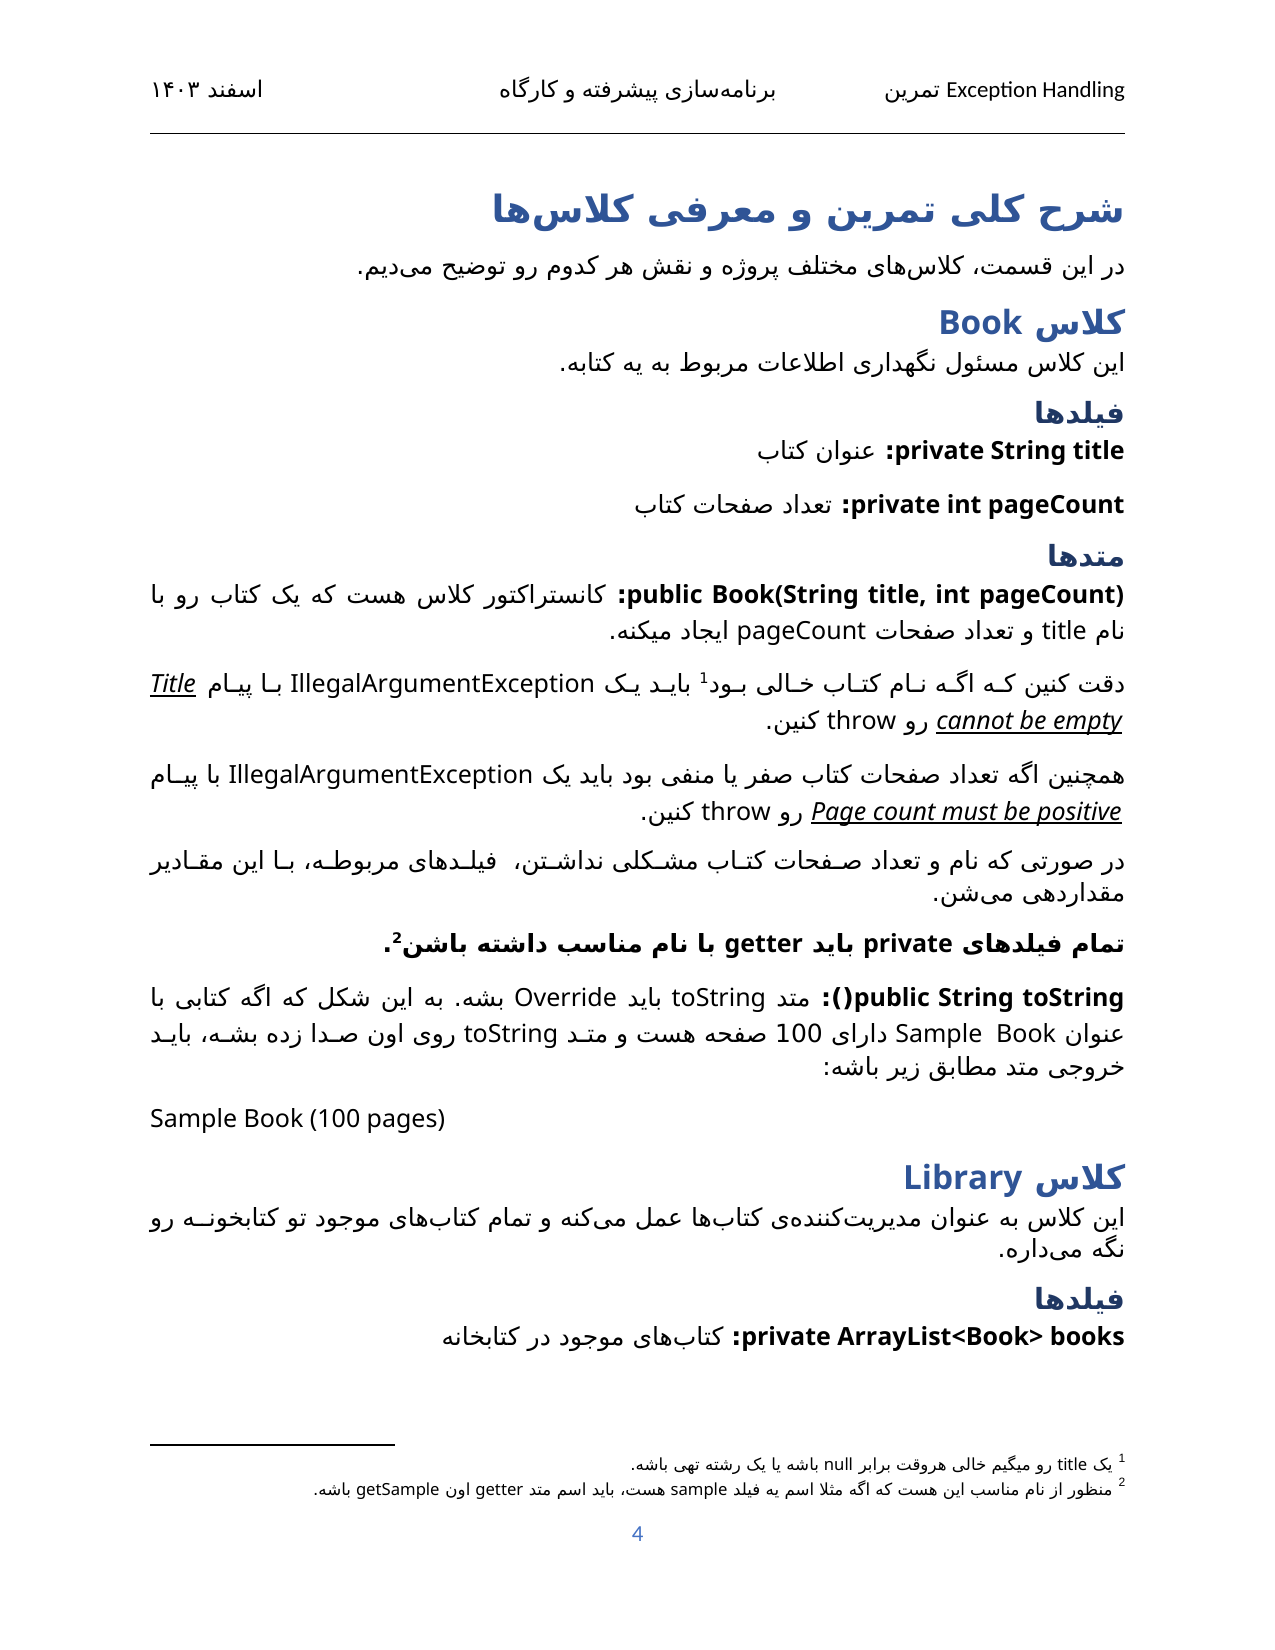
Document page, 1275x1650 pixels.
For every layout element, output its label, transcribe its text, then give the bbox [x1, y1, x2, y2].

text public Book(String title, int pageCount): کانستراکتور کلاس هست که یک کتاب رو با نام title و تعداد صفحات pageCount ایجاد میکنه. [150, 576, 1125, 647]
text private ArrayList<Book> books: کتاب‌های موجود در کتابخانه [150, 1319, 1125, 1353]
text دقت کنین که اگه نام کتاب خالی بود باید یک IllegalArgumentException با پیام Title cannot be empty رو throw کنین. [150, 666, 1125, 737]
text public String toString(): متد toString باید Override بشه. به این شکل که اگه کتابی با عنوان Sample Book دارای 100 صفحه هست و متد toString روی اون صدا زده بشه، باید خروجی متد مطابق زیر باشه: [150, 979, 1125, 1081]
text در صورتی که نام و تعداد صفحات کتاب مشکلی نداشتن، فیلد‌های مربوطه، با این مقادیر مقداردهی می‌شن. [150, 847, 1125, 907]
text همچنین اگه تعداد صفحات کتاب صفر یا منفی بود باید یک IllegalArgumentException با پیام Page count must be positive رو throw کنین. [150, 756, 1125, 827]
text متد‌ها [150, 540, 1125, 574]
text private String title: عنوان کتاب [150, 433, 1125, 467]
text در این قسمت، کلاس‌های مختلف پروژه و نقش هر کدوم رو توضیح می‌دیم. [150, 251, 1125, 280]
text Sample Book (100 pages) [150, 1100, 1125, 1134]
text این کلاس به عنوان مدیریت‌کننده‌ی کتاب‌ها عمل می‌کنه و تمام کتاب‌های موجود تو کتابخونه رو نگه می‌داره. [150, 1203, 1125, 1263]
text فیلد‌ها [150, 396, 1125, 430]
text کلاس Library [150, 1154, 1125, 1199]
text private int pageCount: تعداد صفحات کتاب [150, 486, 1125, 520]
text شرح کلی تمرین و معرفی کلاس‌ها [150, 187, 1125, 231]
text فیلد‌ها [150, 1282, 1125, 1316]
text تمام فیلد‌های private باید getter با نام مناسب داشته باشن. [150, 926, 1125, 960]
text این کلاس مسئول نگهداری اطلاعات مربوط به یه کتابه. [150, 348, 1125, 377]
text کلاس Book [150, 299, 1125, 344]
